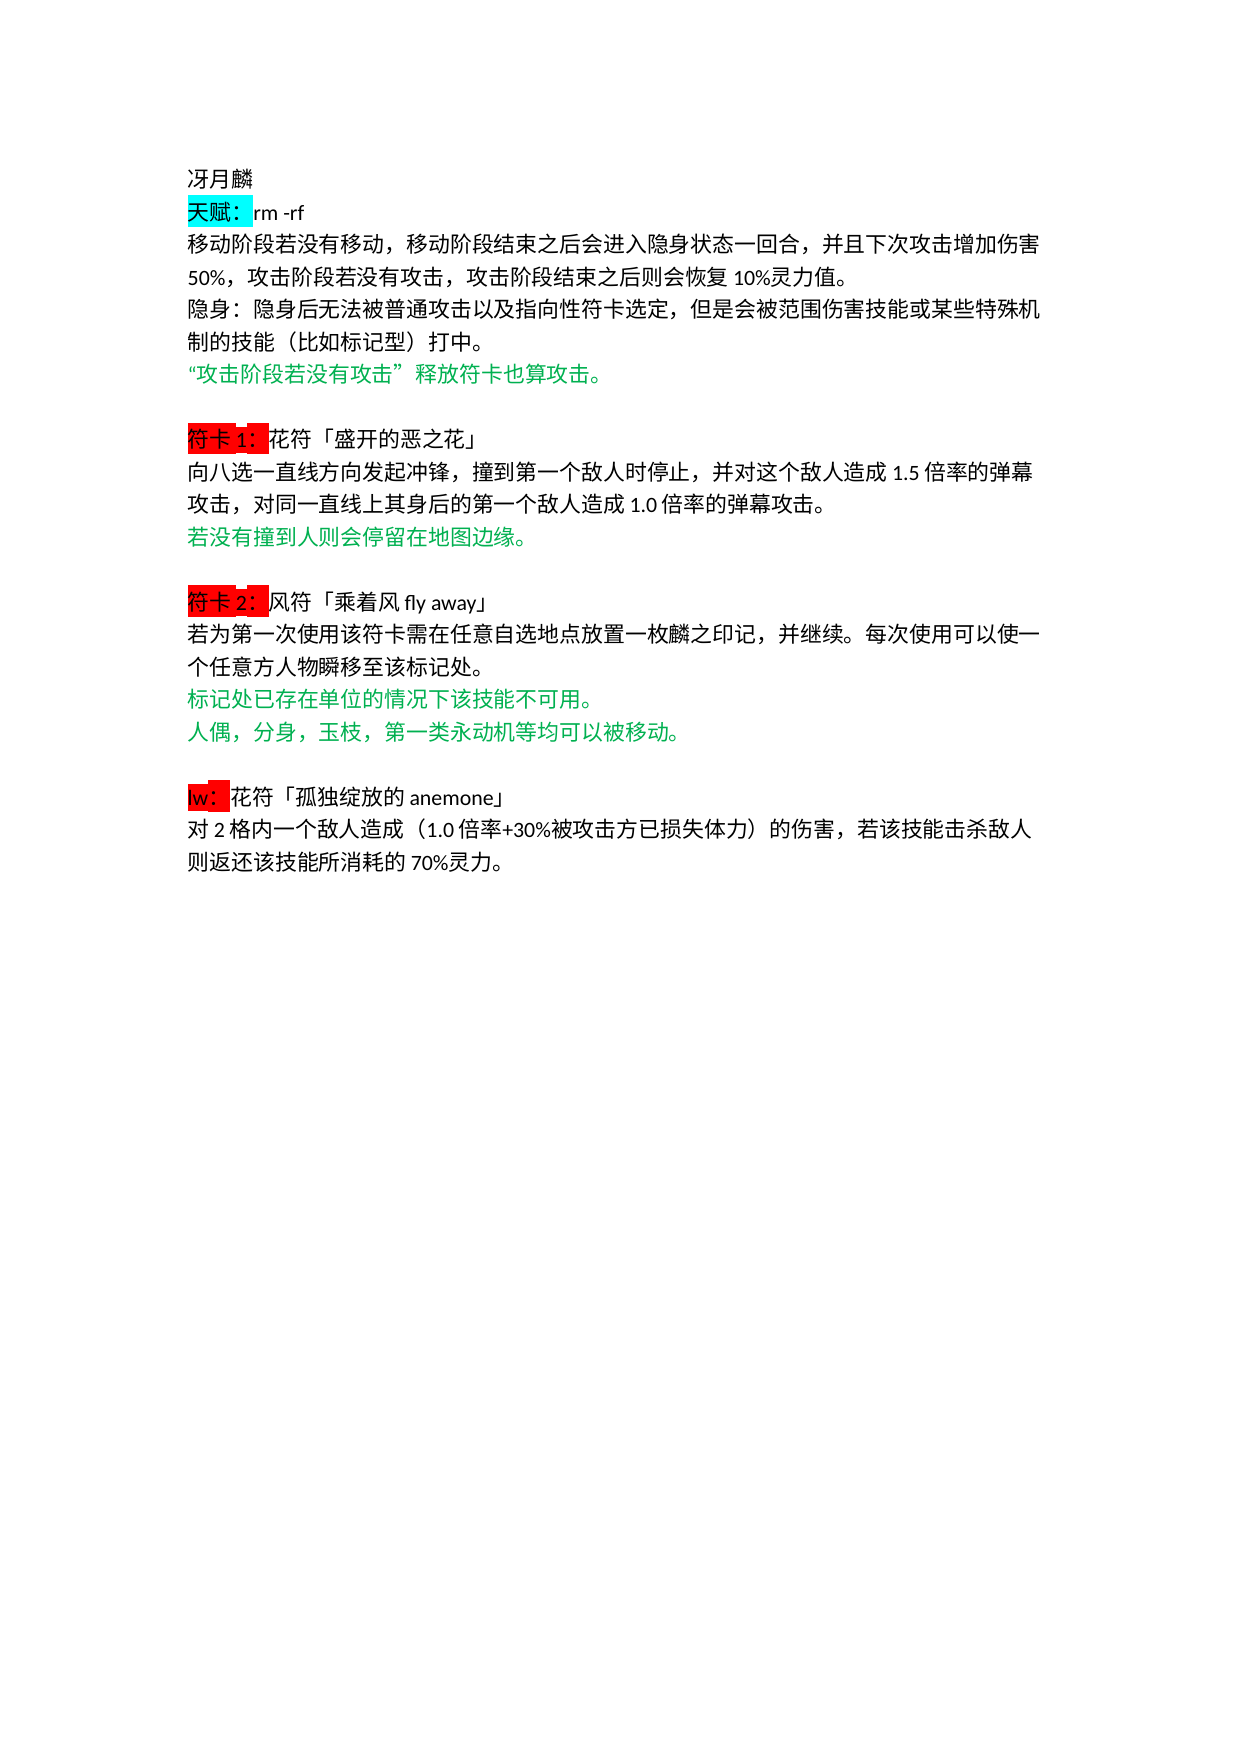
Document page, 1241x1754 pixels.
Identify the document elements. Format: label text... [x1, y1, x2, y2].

text “攻击阶段若没有攻击”释放符卡也算攻击。 [187, 357, 1053, 389]
text 标记处已存在单位的情况下该技能不可用。 [187, 682, 1053, 714]
text 向八选一直线方向发起冲锋，撞到第一个敌人时停止，并对这个敌人造成1.5倍率的弹幕攻击，对同一直线上其身后的第一个敌人造成1.0倍率的弹幕攻击。 [187, 454, 1053, 519]
text 若为第一次使用该符卡需在任意自选地点放置一枚麟之印记，并继续。每次使用可以使一个任意方人物瞬移至该标记处。 [187, 617, 1053, 682]
text 冴月麟 [187, 162, 1053, 194]
text 天赋：rm -rf [187, 194, 1053, 227]
text lw：花符「孤独绽放的anemone」 [187, 779, 1053, 812]
text 人偶，分身，玉枝，第一类永动机等均可以被移动。 [187, 714, 1053, 747]
text 移动阶段若没有移动，移动阶段结束之后会进入隐身状态一回合，并且下次攻击增加伤害50%，攻击阶段若没有攻击，攻击阶段结束之后则会恢复10%灵力值。 [187, 227, 1053, 292]
text 对2格内一个敌人造成（1.0倍率+30%被攻击方已损失体力）的伤害，若该技能击杀敌人则返还该技能所消耗的70%灵力。 [187, 812, 1053, 877]
text 若没有撞到人则会停留在地图边缘。 [187, 519, 1053, 552]
text 符卡1：花符「盛开的恶之花」 [187, 422, 1053, 454]
text 隐身：隐身后无法被普通攻击以及指向性符卡选定，但是会被范围伤害技能或某些特殊机制的技能（比如标记型）打中。 [187, 292, 1053, 357]
text 符卡2：风符「乘着风fly away」 [187, 584, 1053, 617]
